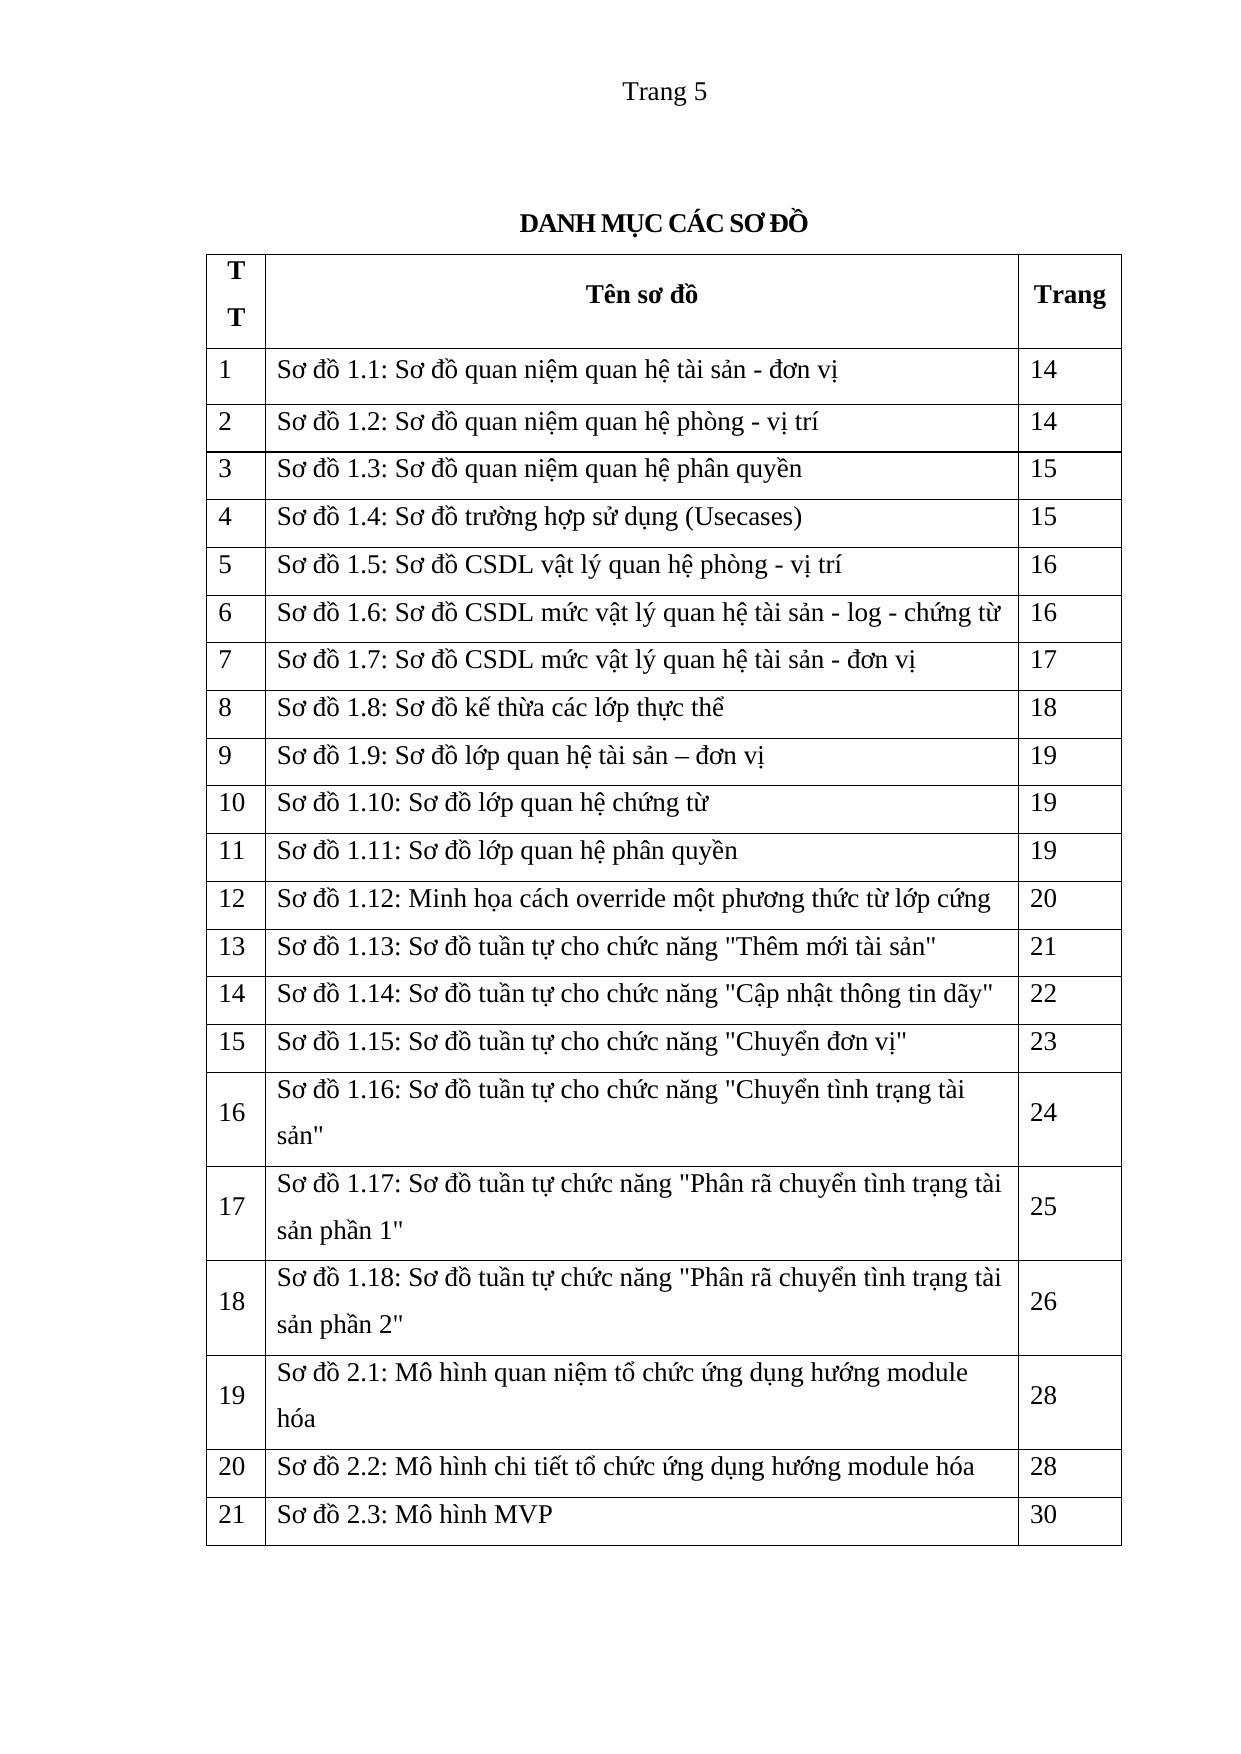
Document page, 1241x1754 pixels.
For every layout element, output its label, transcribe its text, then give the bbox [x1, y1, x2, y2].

table_cell 2 [207, 405, 265, 451]
table_cell 3 [207, 453, 265, 499]
table_cell 16 [1019, 596, 1121, 642]
table_cell 14 [1019, 405, 1121, 451]
table_cell 5 [207, 548, 265, 594]
table_cell 6 [207, 596, 265, 642]
table_cell Sơ đồ 1.11: Sơ đồ lớp quan hệ phân quyền [266, 834, 1018, 881]
table_cell 15 [1019, 500, 1121, 547]
table_cell 8 [207, 691, 265, 738]
table_cell 25 [1019, 1261, 1121, 1355]
table_cell 16 [207, 1073, 265, 1166]
table_cell Sơ đồ 1.7: Sơ đồ CSDL mức vật lý quan hệ tài sản - đơn vị [266, 643, 1018, 690]
table_cell 15 [1019, 548, 1121, 594]
table_cell Sơ đồ 1.2: Sơ đồ quan niệm quan hệ phòng - vị trí [266, 405, 1018, 451]
table_cell Sơ đồ 2.1: Mô hình quan niệm tổ chức ứng dụng hướng module hóa [266, 1356, 1018, 1449]
table_cell 18 [1019, 739, 1121, 785]
table_cell Sơ đồ 1.3: Sơ đồ quan niệm quan hệ phân quyền [266, 453, 1018, 499]
table_cell 19 [1019, 882, 1121, 928]
table_header Tên sơ đồ [266, 255, 1018, 348]
table_cell 18 [207, 1261, 265, 1355]
table_cell 20 [1019, 930, 1121, 976]
table_cell Sơ đồ 1.5: Sơ đồ CSDL vật lý quan hệ phòng - vị trí [266, 548, 1018, 594]
table_cell 13 [1019, 349, 1121, 404]
table_cell Sơ đồ 2.3: Mô hình MVP [266, 1498, 1018, 1544]
table_cell Sơ đồ 1.4: Sơ đồ trường hợp sử dụng (Usecases) [266, 500, 1018, 547]
table_header Trang [1019, 255, 1121, 348]
table_cell 12 [207, 882, 265, 928]
table_cell 4 [207, 500, 265, 547]
title DANH MỤC CÁC SƠ ĐỒ [207, 207, 1122, 238]
table_cell 1 [207, 349, 265, 404]
table_cell 29 [1019, 1498, 1121, 1544]
table_cell Sơ đồ 1.18: Sơ đồ tuần tự chức năng "Phân rã chuyển tình trạng tài sản phần 2" [266, 1261, 1018, 1355]
table_cell 23 [1019, 1073, 1121, 1166]
table_cell Sơ đồ 2.2: Mô hình chi tiết tổ chức ứng dụng hướng module hóa [266, 1450, 1018, 1497]
table_cell Sơ đồ 1.16: Sơ đồ tuần tự cho chức năng "Chuyển tình trạng tài sản" [266, 1073, 1018, 1166]
table_cell 7 [207, 643, 265, 690]
table_cell Sơ đồ 1.6: Sơ đồ CSDL mức vật lý quan hệ tài sản - log - chứng từ [266, 596, 1018, 642]
table_cell 14 [1019, 453, 1121, 499]
table_cell Sơ đồ 1.14: Sơ đồ tuần tự cho chức năng "Cập nhật thông tin dãy" [266, 977, 1018, 1024]
table_cell Sơ đồ 1.15: Sơ đồ tuần tự cho chức năng "Chuyển đơn vị" [266, 1025, 1018, 1072]
table_cell Sơ đồ 1.10: Sơ đồ lớp quan hệ chứng từ [266, 786, 1018, 833]
table_cell 18 [1019, 834, 1121, 881]
table_cell 27 [1019, 1356, 1121, 1449]
table_cell 21 [207, 1498, 265, 1544]
table_cell 18 [1019, 786, 1121, 833]
table_cell 22 [1019, 1025, 1121, 1072]
table_cell 16 [1019, 643, 1121, 690]
table_cell 17 [207, 1167, 265, 1260]
table_cell 27 [1019, 1450, 1121, 1497]
table_cell 13 [207, 930, 265, 976]
table_cell Sơ đồ 1.8: Sơ đồ kế thừa các lớp thực thể [266, 691, 1018, 738]
table_cell 10 [207, 786, 265, 833]
table_cell Sơ đồ 1.13: Sơ đồ tuần tự cho chức năng "Thêm mới tài sản" [266, 930, 1018, 976]
table_cell 24 [1019, 1167, 1121, 1260]
table_cell 20 [207, 1450, 265, 1497]
table_cell 11 [207, 834, 265, 881]
table_cell 21 [1019, 977, 1121, 1024]
table_header TT [207, 255, 265, 348]
table_cell 19 [207, 1356, 265, 1449]
table_cell 9 [207, 739, 265, 785]
table_cell 15 [207, 1025, 265, 1072]
table_cell Sơ đồ 1.12: Minh họa cách override một phương thức từ lớp cứng [266, 882, 1018, 928]
table_cell Sơ đồ 1.1: Sơ đồ quan niệm quan hệ tài sản - đơn vị [266, 349, 1018, 404]
table_cell 14 [207, 977, 265, 1024]
table_cell 17 [1019, 691, 1121, 738]
table_cell Sơ đồ 1.17: Sơ đồ tuần tự chức năng "Phân rã chuyển tình trạng tài sản phần 1" [266, 1167, 1018, 1260]
table_cell Sơ đồ 1.9: Sơ đồ lớp quan hệ tài sản – đơn vị [266, 739, 1018, 785]
